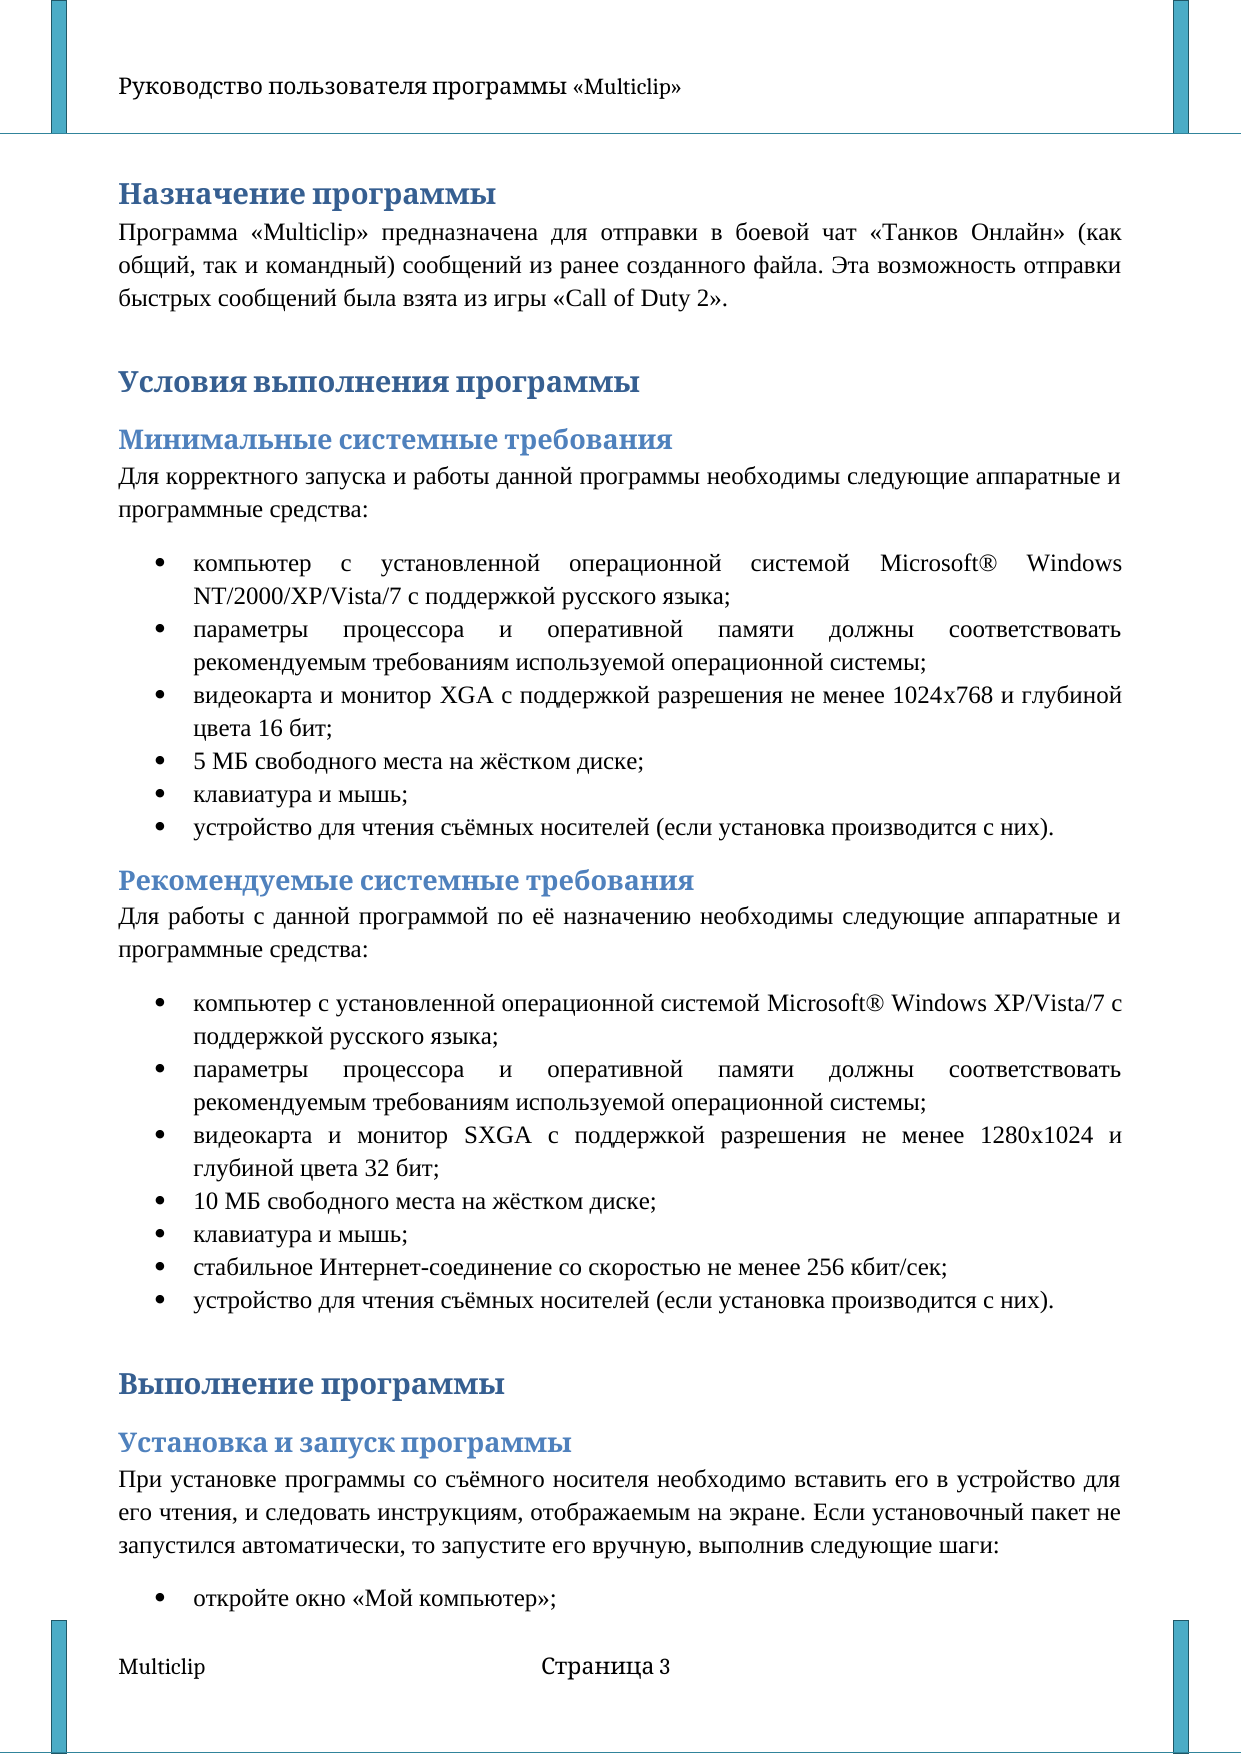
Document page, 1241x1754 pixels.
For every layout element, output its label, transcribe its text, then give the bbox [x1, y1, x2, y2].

list клавиатура и мышь; [156, 1219, 1122, 1248]
list параметры процессора и оперативной памяти должны соответствовать рекомендуемым требованиям используемой операционной системы; [156, 1054, 1122, 1116]
text Программа «Multiclip» предназначена для отправки в боевой чат «Танков Онлайн» (как общий, так и командный) сообщений из ранее созданного файла. Эта возможность отправки быстрых сообщений была взята из игры «Call of Duty 2». [118, 217, 1122, 311]
subtitle Рекомендуемые системные требования [118, 866, 1122, 897]
list компьютер с установленной операционной системой Microsoft® Windows XP/Vista/7 с поддержкой русского языка; [156, 988, 1122, 1050]
text Для корректного запуска и работы данной программы необходимы следующие аппаратные и программные средства: [118, 461, 1122, 523]
list устройство для чтения съёмных носителей (если установка производится с них). [156, 812, 1122, 841]
list 10 МБ свободного места на жёстком диске; [156, 1186, 1122, 1215]
list клавиатура и мышь; [156, 779, 1122, 808]
list 5 МБ свободного места на жёстком диске; [156, 746, 1122, 774]
text Для работы с данной программой по её назначению необходимы следующие аппаратные и программные средства: [118, 901, 1122, 963]
list откройте окно «Мой компьютер»; [156, 1583, 1122, 1612]
list компьютер с установленной операционной системой Microsoft® Windows NT/2000/XP/Vista/7 с поддержкой русского языка; [156, 548, 1122, 609]
list устройство для чтения съёмных носителей (если установка производится с них). [156, 1286, 1122, 1314]
list стабильное Интернет-соединение со скоростью не менее 256 кбит/сек; [156, 1252, 1122, 1281]
subtitle Минимальные системные требования [118, 425, 1122, 456]
text При установке программы со съёмного носителя необходимо вставить его в устройство для его чтения, и следовать инструкциям, отображаемым на экране. Если установочный пакет не запустился автоматически, то запустите его вручную, выполнив следующие шаги: [118, 1464, 1122, 1558]
subtitle Назначение программы [118, 178, 1122, 212]
list видеокарта и монитор XGA с поддержкой разрешения не менее 1024x768 и глубиной цвета 16 бит; [156, 680, 1122, 742]
list параметры процессора и оперативной памяти должны соответствовать рекомендуемым требованиям используемой операционной системы; [156, 614, 1122, 676]
subtitle Выполнение программы [118, 1368, 1122, 1402]
subtitle Установка и запуск программы [118, 1428, 1122, 1459]
list видеокарта и монитор SXGA с поддержкой разрешения не менее 1280x1024 и глубиной цвета 32 бит; [156, 1120, 1122, 1182]
subtitle Условия выполнения программы [118, 366, 1122, 399]
